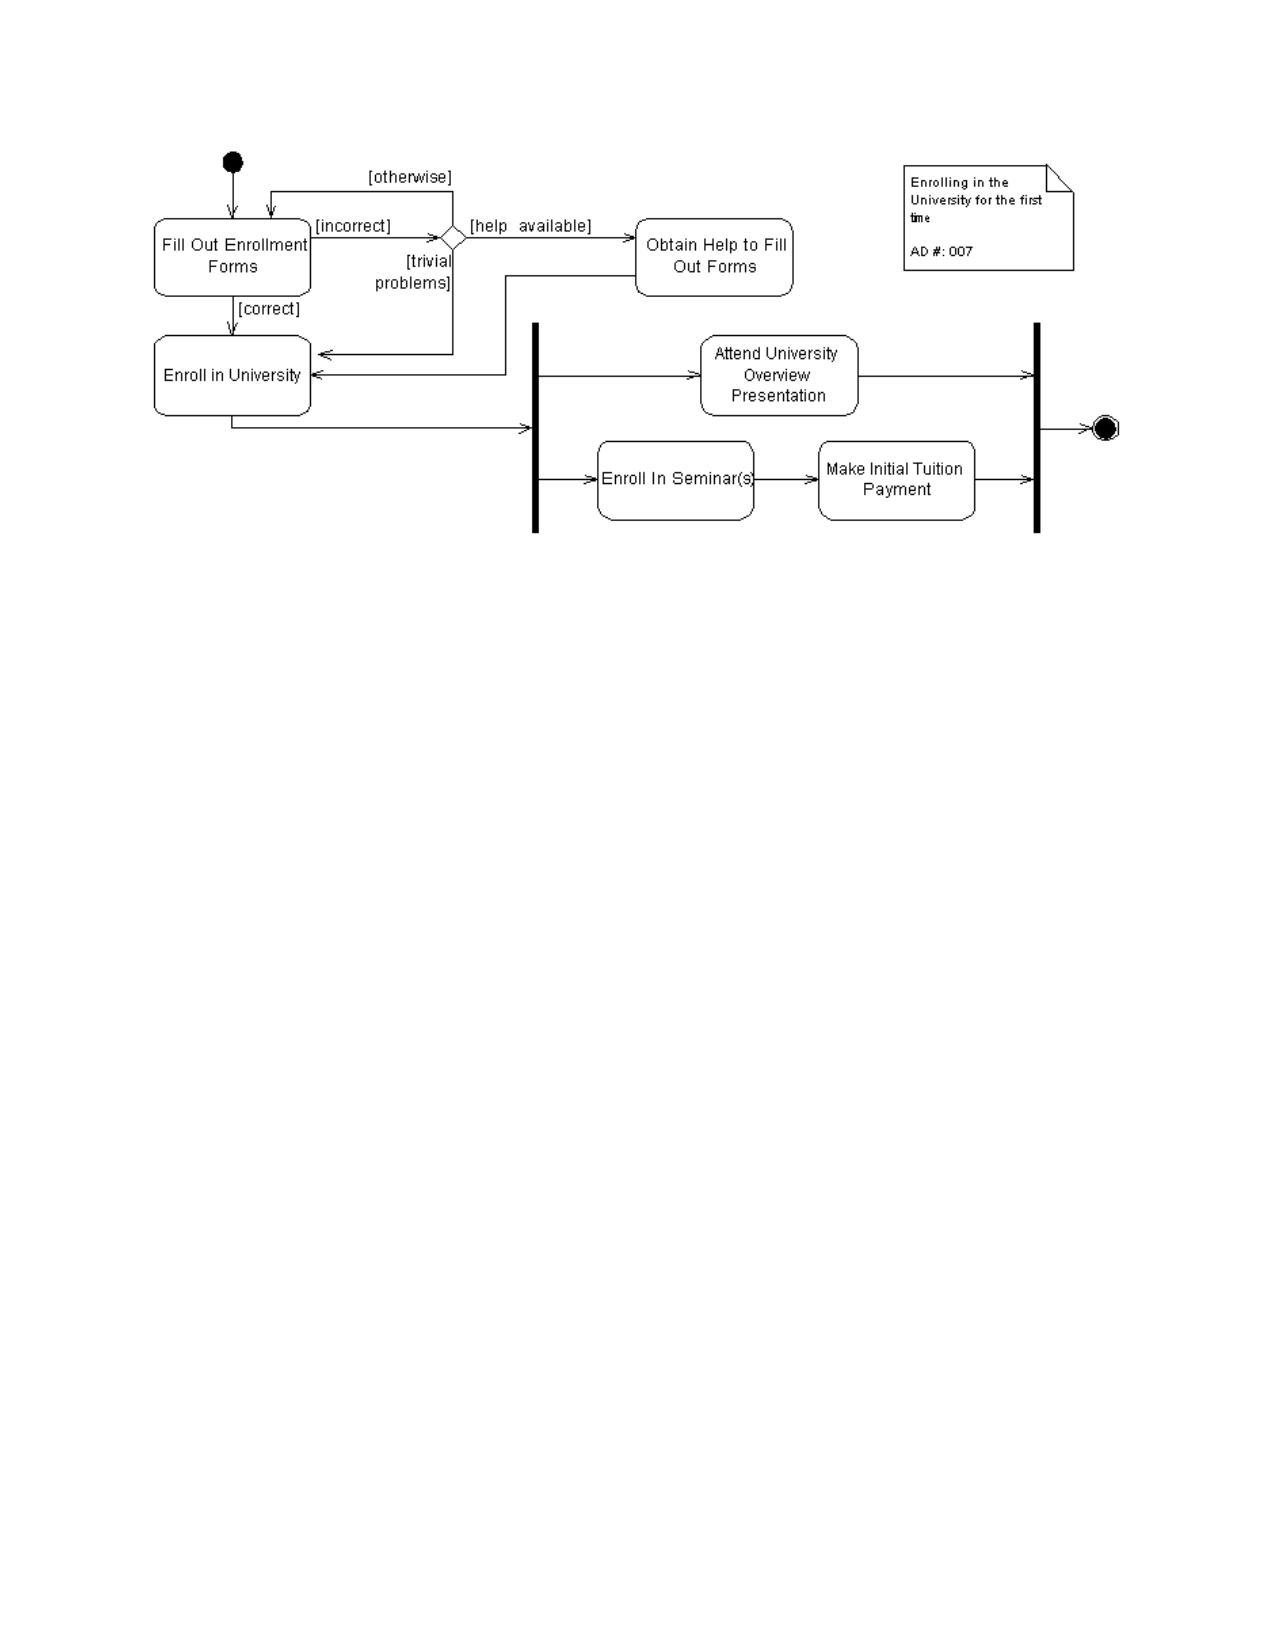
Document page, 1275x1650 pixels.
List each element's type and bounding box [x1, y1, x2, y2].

picture [150, 150, 1125, 536]
